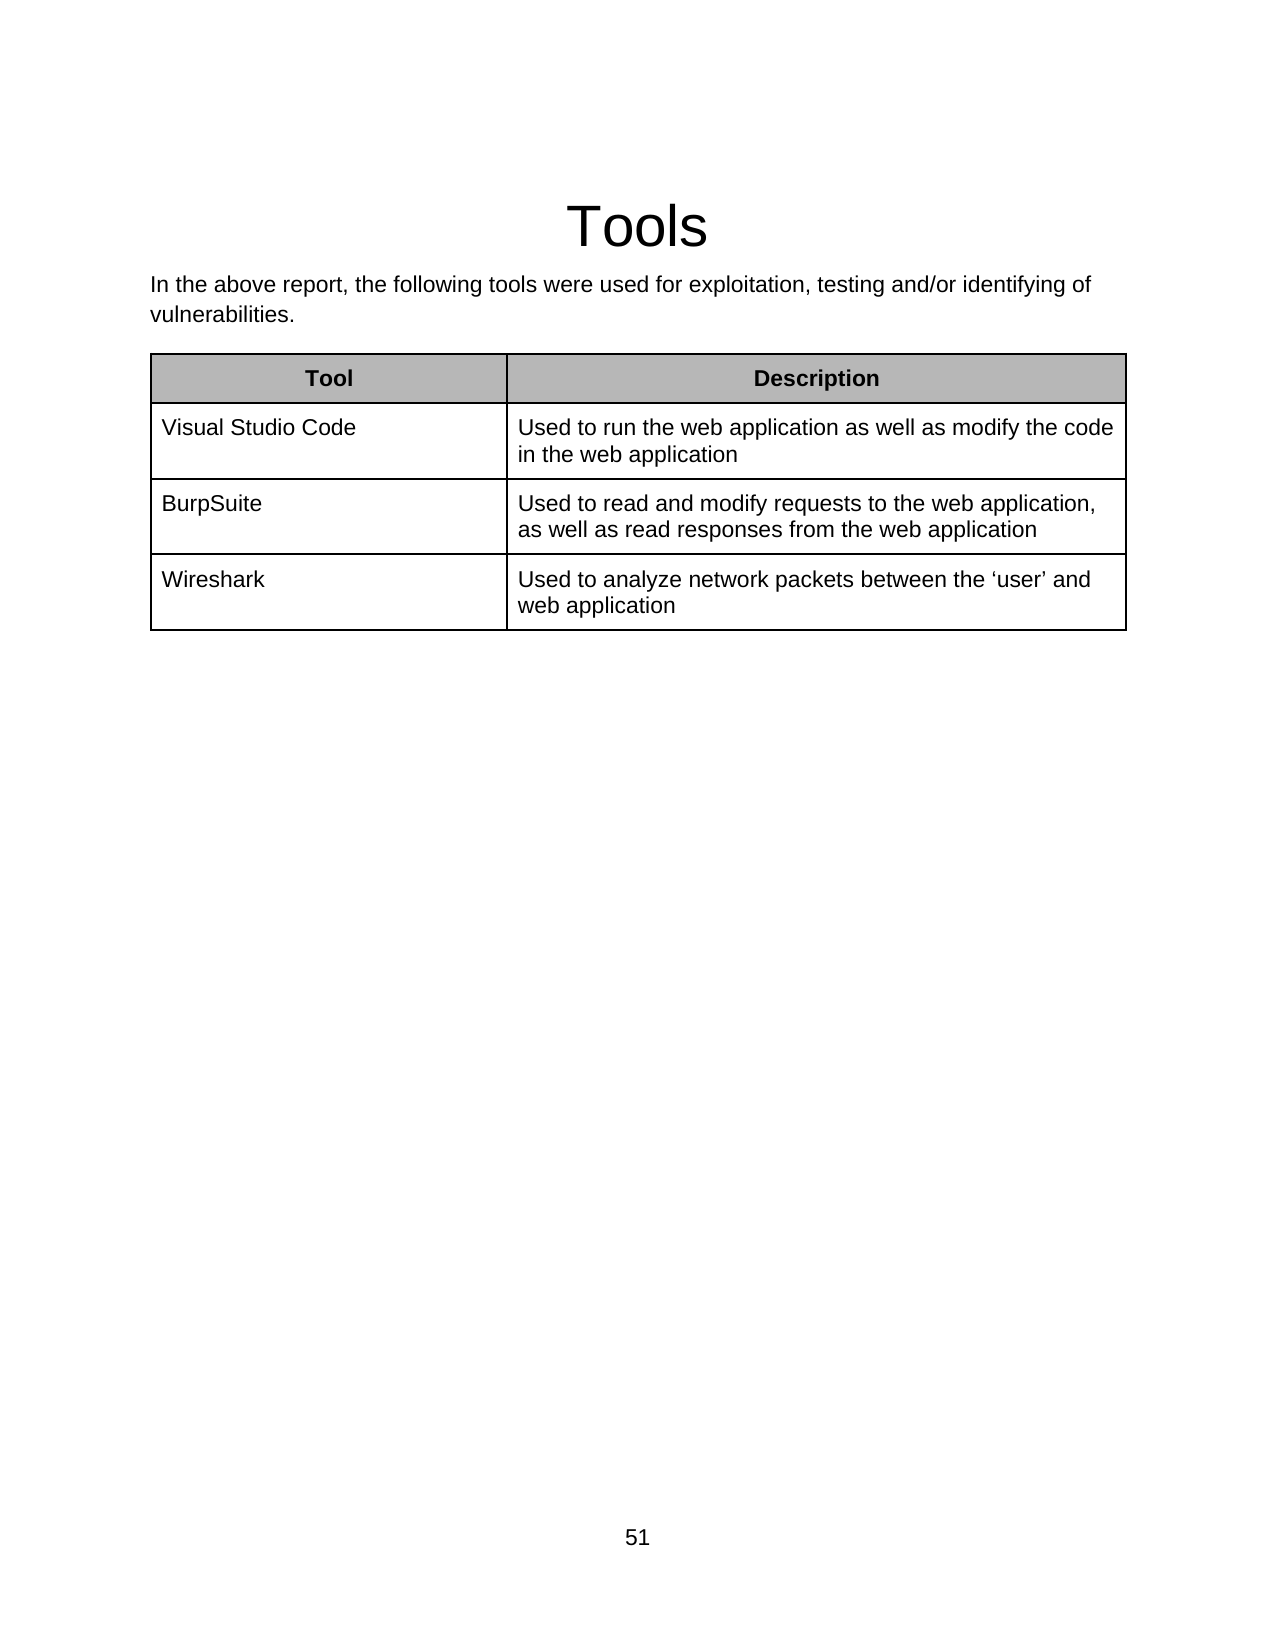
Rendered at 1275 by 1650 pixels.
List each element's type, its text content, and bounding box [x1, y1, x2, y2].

table_header Description [508, 355, 1125, 402]
text In the above report, the following tools were used for exploitation, testing and/or identifying of vulnerabilities. [150, 271, 1125, 328]
table_cell Visual Studio Code [152, 404, 506, 477]
table_header Tool [152, 355, 506, 402]
table_cell BurpSuite [152, 480, 506, 553]
table_cell Used to read and modify requests to the web application, as well as read responses from the web application [508, 480, 1125, 553]
table_cell Used to analyze network packets between the ‘user’ and web application [508, 555, 1125, 629]
table_cell Used to run the web application as well as modify the code in the web application [508, 404, 1125, 477]
subtitle Tools [150, 192, 1125, 259]
table_cell Wireshark [152, 555, 506, 629]
